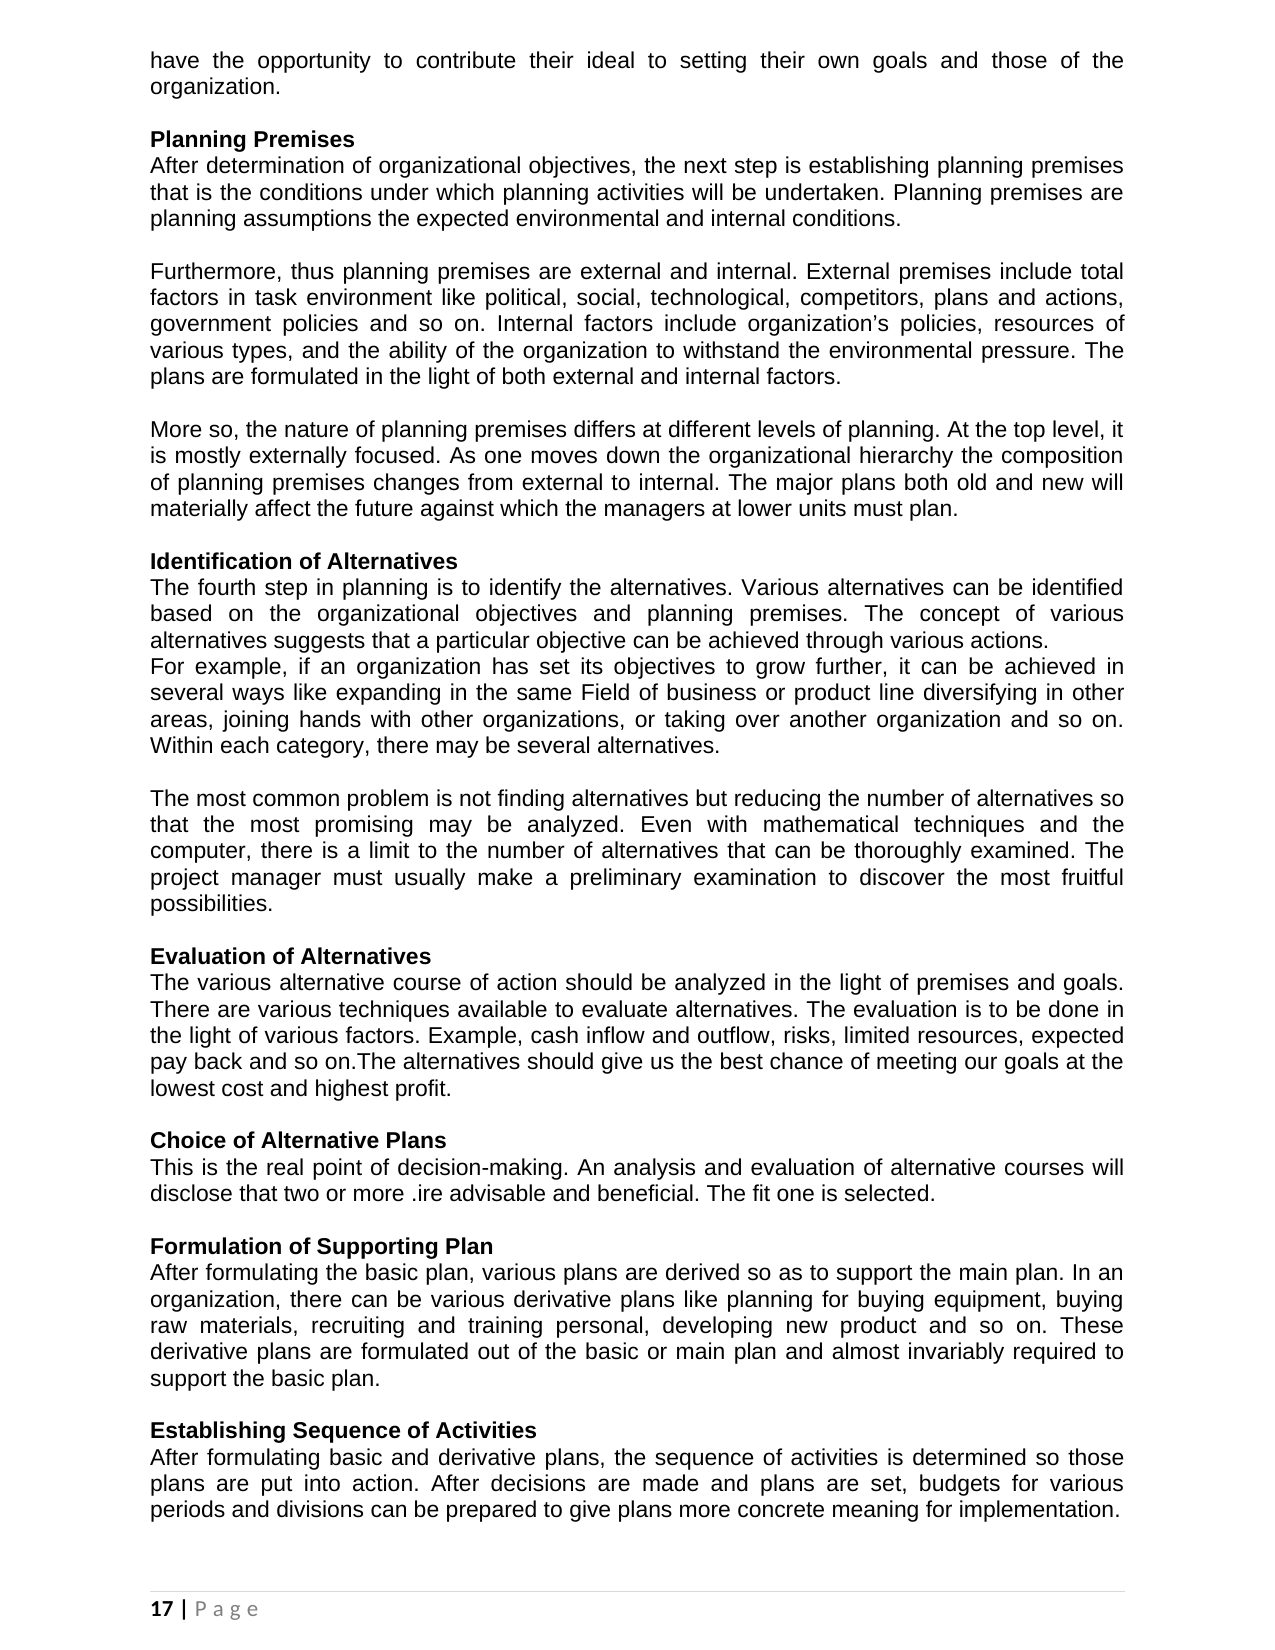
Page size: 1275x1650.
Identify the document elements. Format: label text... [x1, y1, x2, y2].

text After formulating basic and derivative plans, the sequence of activities is determined so those plans are put into action. After decisions are made and plans are set, budgets for various periods and divisions can be prepared to give plans more concrete meaning for implementation. [150, 1444, 1125, 1523]
text Evaluation of Alternatives [150, 943, 1125, 969]
text Establishing Sequence of Activities [150, 1417, 1125, 1444]
text Choice of Alternative Plans [150, 1127, 1125, 1154]
text More so, the nature of planning premises differs at different levels of planning. At the top level, it is mostly externally focused. As one moves down the organizational hierarchy the composition of planning premises changes from external to internal. The major plans both old and new will materially affect the future against which the managers at lower units must plan. [150, 416, 1125, 521]
text This is the real point of decision-making. An analysis and evaluation of alternative courses will disclose that two or more .ire advisable and beneficial. The fit one is selected. [150, 1154, 1125, 1206]
text Identification of Alternatives [150, 548, 1125, 574]
text The fourth step in planning is to identify the alternatives. Various alternatives can be identified based on the organizational objectives and planning premises. The concept of various alternatives suggests that a particular objective can be achieved through various actions. [150, 574, 1125, 653]
text The most common problem is not finding alternatives but reducing the number of alternatives so that the most promising may be analyzed. Even with mathematical techniques and the computer, there is a limit to the number of alternatives that can be thoroughly examined. The project manager must usually make a preliminary examination to discover the most fruitful possibilities. [150, 785, 1125, 917]
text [150, 47, 1125, 99]
text Furthermore, thus planning premises are external and internal. External premises include total factors in task environment like political, social, technological, competitors, plans and actions, government policies and so on. Internal factors include organization’s policies, resources of various types, and the ability of the organization to withstand the environmental pressure. The plans are formulated in the light of both external and internal factors. [150, 258, 1125, 389]
text The various alternative course of action should be analyzed in the light of premises and goals. There are various techniques available to evaluate alternatives. The evaluation is to be done in the light of various factors. Example, cash inflow and outflow, risks, limited resources, expected pay back and so on.The alternatives should give us the best chance of meeting our goals at the lowest cost and highest profit. [150, 969, 1125, 1101]
text For example, if an organization has set its objectives to grow further, it can be achieved in several ways like expanding in the same Field of business or product line diversifying in other areas, joining hands with other organizations, or taking over another organization and so on. Within each category, there may be several alternatives. [150, 653, 1125, 758]
text Planning Premises [150, 126, 1125, 152]
text After determination of organizational objectives, the next step is establishing planning premises that is the conditions under which planning activities will be undertaken. Planning premises are planning assumptions the expected environmental and internal conditions. [150, 152, 1125, 231]
text Formulation of Supporting Plan [150, 1233, 1125, 1259]
text After formulating the basic plan, various plans are derived so as to support the main plan. In an organization, there can be various derivative plans like planning for buying equipment, buying raw materials, recruiting and training personal, developing new product and so on. These derivative plans are formulated out of the basic or main plan and almost invariably required to support the basic plan. [150, 1259, 1125, 1391]
